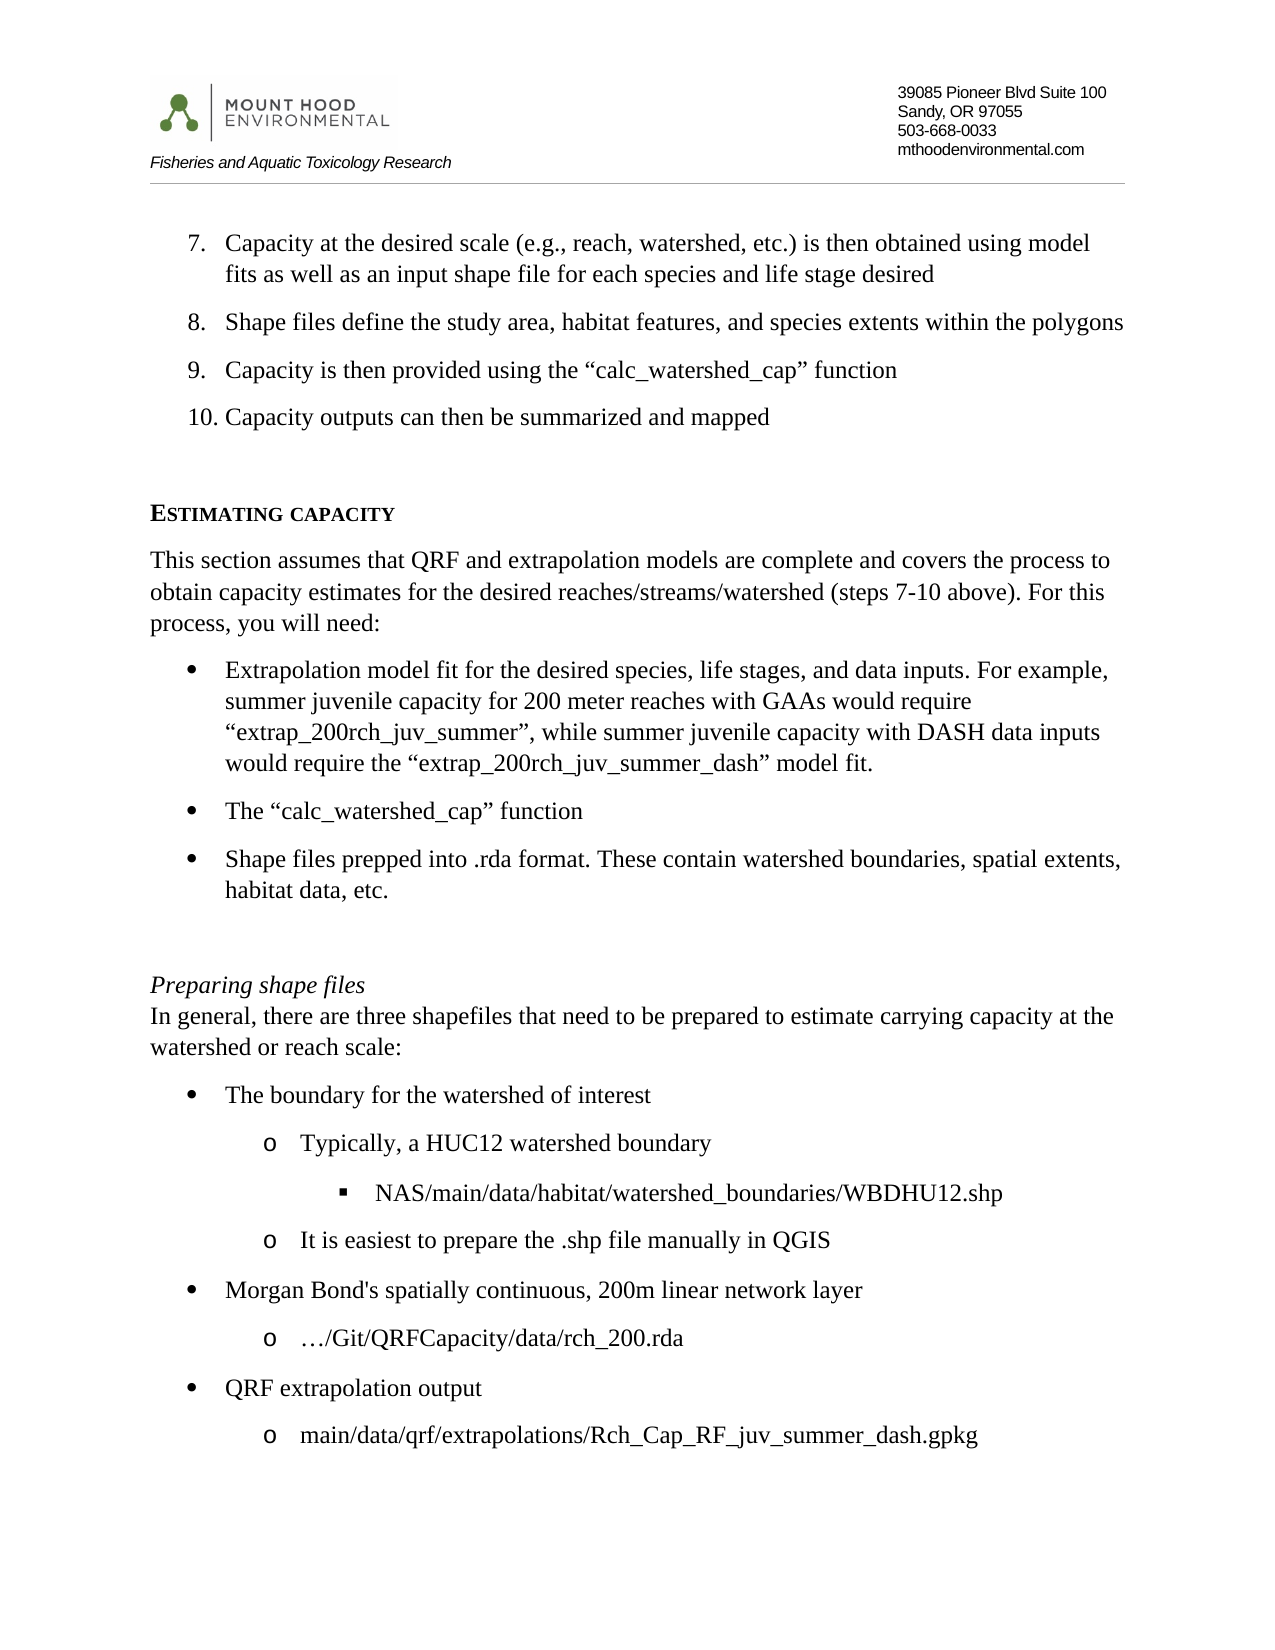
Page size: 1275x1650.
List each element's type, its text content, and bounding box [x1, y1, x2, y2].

list main/data/qrf/extrapolations/Rch_Cap_RF_juv_summer_dash.gpkg [262, 1421, 1125, 1451]
list Morgan Bond's spatially continuous, 200m linear network layer [187, 1275, 1125, 1304]
list Shape files define the study area, habitat features, and species extents within the polygons [187, 307, 1125, 336]
picture [150, 75, 399, 150]
list QRF extrapolation output [187, 1373, 1125, 1402]
list NAS/main/data/habitat/watershed_boundaries/WBDHU12.shp [337, 1178, 1125, 1206]
list Shape files prepped into .rda format. These contain watershed boundaries, spatial extents, habitat data, etc. [187, 844, 1125, 904]
list Extrapolation model fit for the desired species, life stages, and data inputs. For example, summer juvenile capacity for 200 meter reaches with GAAs would require “extrap_200rch_juv_summer”, while summer juvenile capacity with DASH data inputs would require the “extrap_200rch_juv_summer_dash” model fit. [187, 655, 1125, 777]
list Capacity at the desired scale (e.g., reach, watershed, etc.) is then obtained using model fits as well as an input shape file for each species and life stage desired [187, 228, 1125, 288]
list …/Git/QRFCapacity/data/rch_200.rda [262, 1323, 1125, 1354]
list Capacity outputs can then be summarized and mapped [187, 402, 1125, 431]
list The “calc_watershed_cap” function [187, 796, 1125, 825]
subtitle Estimating capacity [150, 498, 1125, 527]
list The boundary for the watershed of interest [187, 1080, 1125, 1109]
list It is easiest to prepare the .shp file manually in QGIS [262, 1225, 1125, 1256]
list Capacity is then provided using the “calc_watershed_cap” function [187, 355, 1125, 383]
subtitle Preparing shape files [150, 970, 1125, 999]
list Typically, a HUC12 watershed boundary [262, 1128, 1125, 1159]
text This section assumes that QRF and extrapolation models are complete and covers the process to obtain capacity estimates for the desired reaches/streams/watershed (steps 7-10 above). For this process, you will need: [150, 546, 1125, 636]
text In general, there are three shapefiles that need to be prepared to estimate carrying capacity at the watershed or reach scale: [150, 1001, 1125, 1061]
